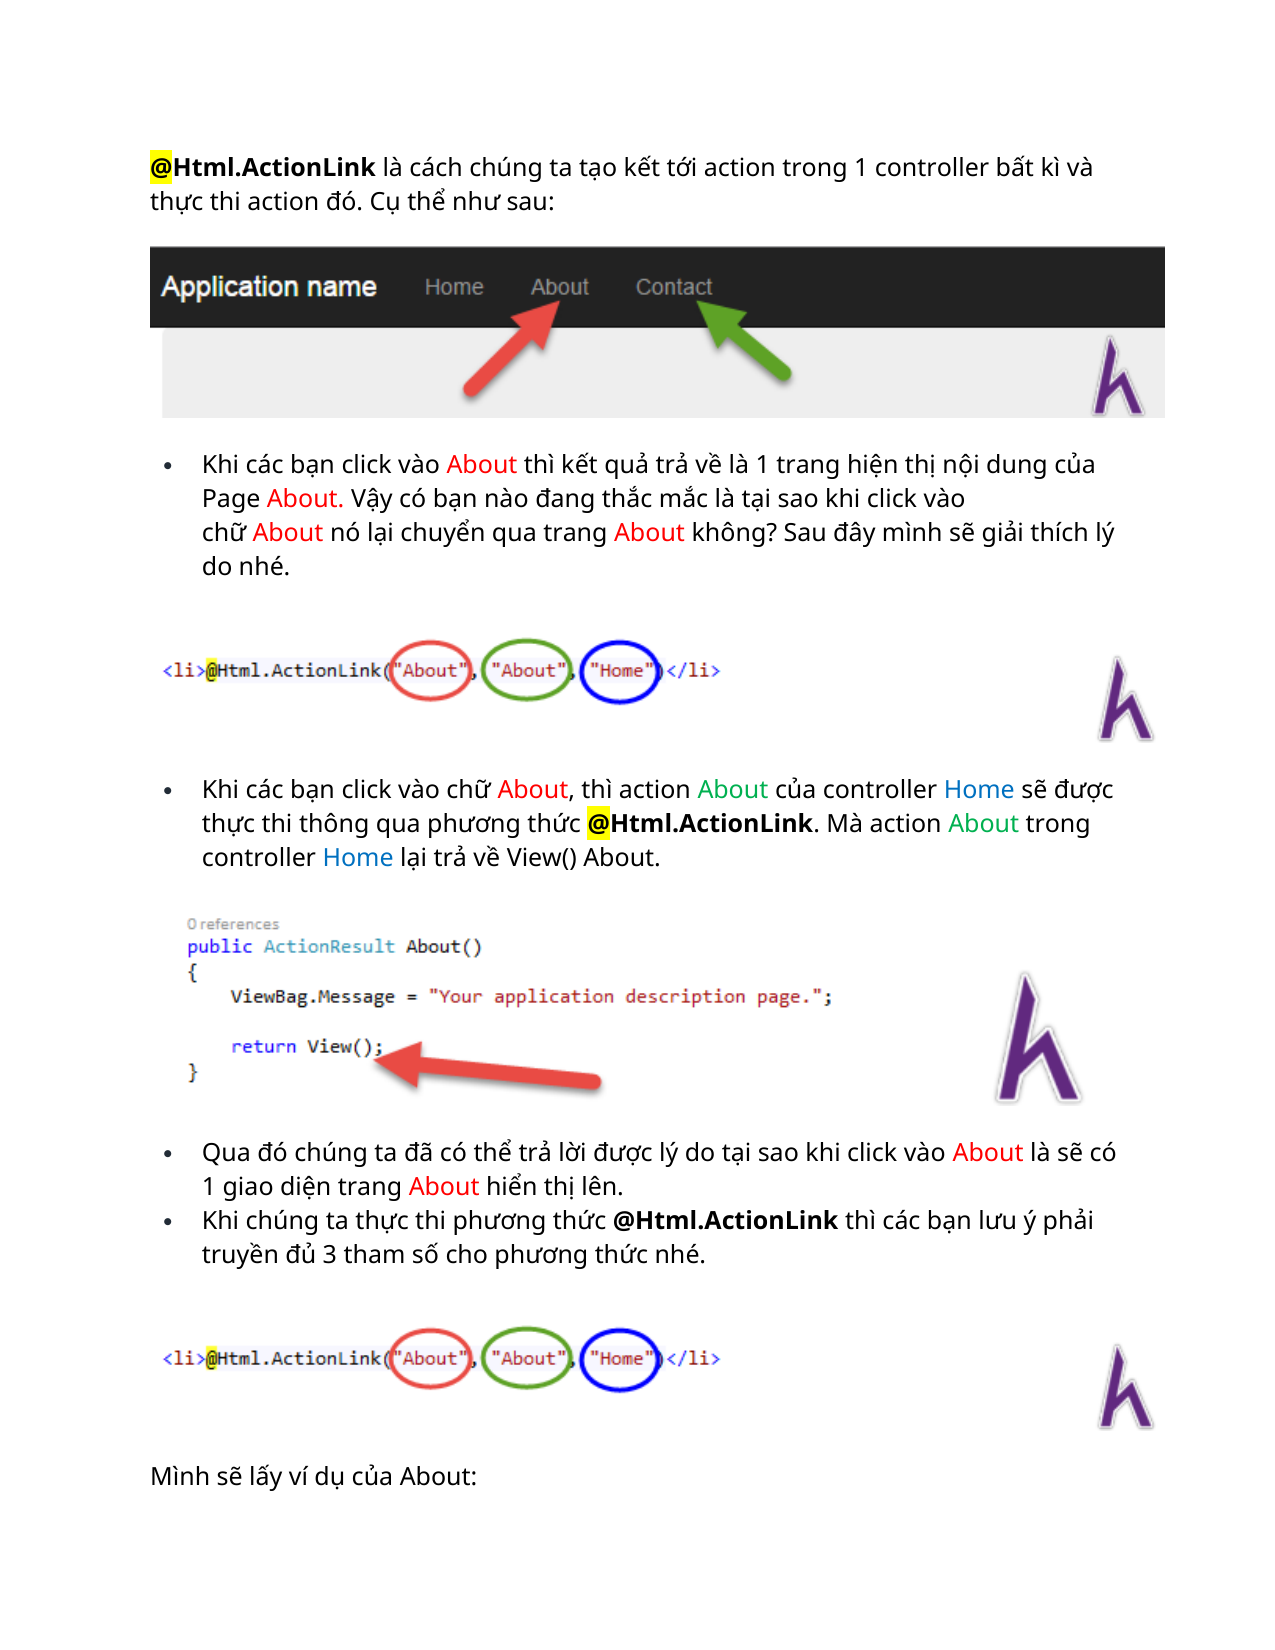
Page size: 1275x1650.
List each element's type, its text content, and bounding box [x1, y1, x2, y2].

list Khi các bạn click vào chữ About, thì action About của controller Home sẽ được thực thi thông qua phương thức @Html.ActionLink. Mà action About trong controller Home lại trả về View() About. [164, 772, 1125, 874]
text @Html.ActionLink là cách chúng ta tạo kết tới action trong 1 controller bất kì và thực thi action đó. Cụ thể như sau: [150, 150, 1125, 218]
picture [150, 611, 1176, 743]
list Khi chúng ta thực thi phương thức @Html.ActionLink thì các bạn lưu ý phải truyền đủ 3 tham số cho phương thức nhé. [164, 1203, 1125, 1271]
text Mình sẽ lấy ví dụ của About: [150, 1459, 1125, 1493]
list Qua đó chúng ta đã có thể trả lời được lý do tại sao khi click vào About là sẽ có 1 giao diện trang About hiển thị lên. [164, 1134, 1125, 1203]
picture [165, 903, 1111, 1106]
picture [150, 1300, 1176, 1431]
picture [150, 246, 1165, 418]
list Khi các bạn click vào About thì kết quả trả về là 1 trang hiện thị nội dung của Page About. Vậy có bạn nào đang thắc mắc là tại sao khi click vào chữ About nó lại chuyển qua trang About không? Sau đây mình sẽ giải thích lý do nhé. [164, 446, 1125, 583]
